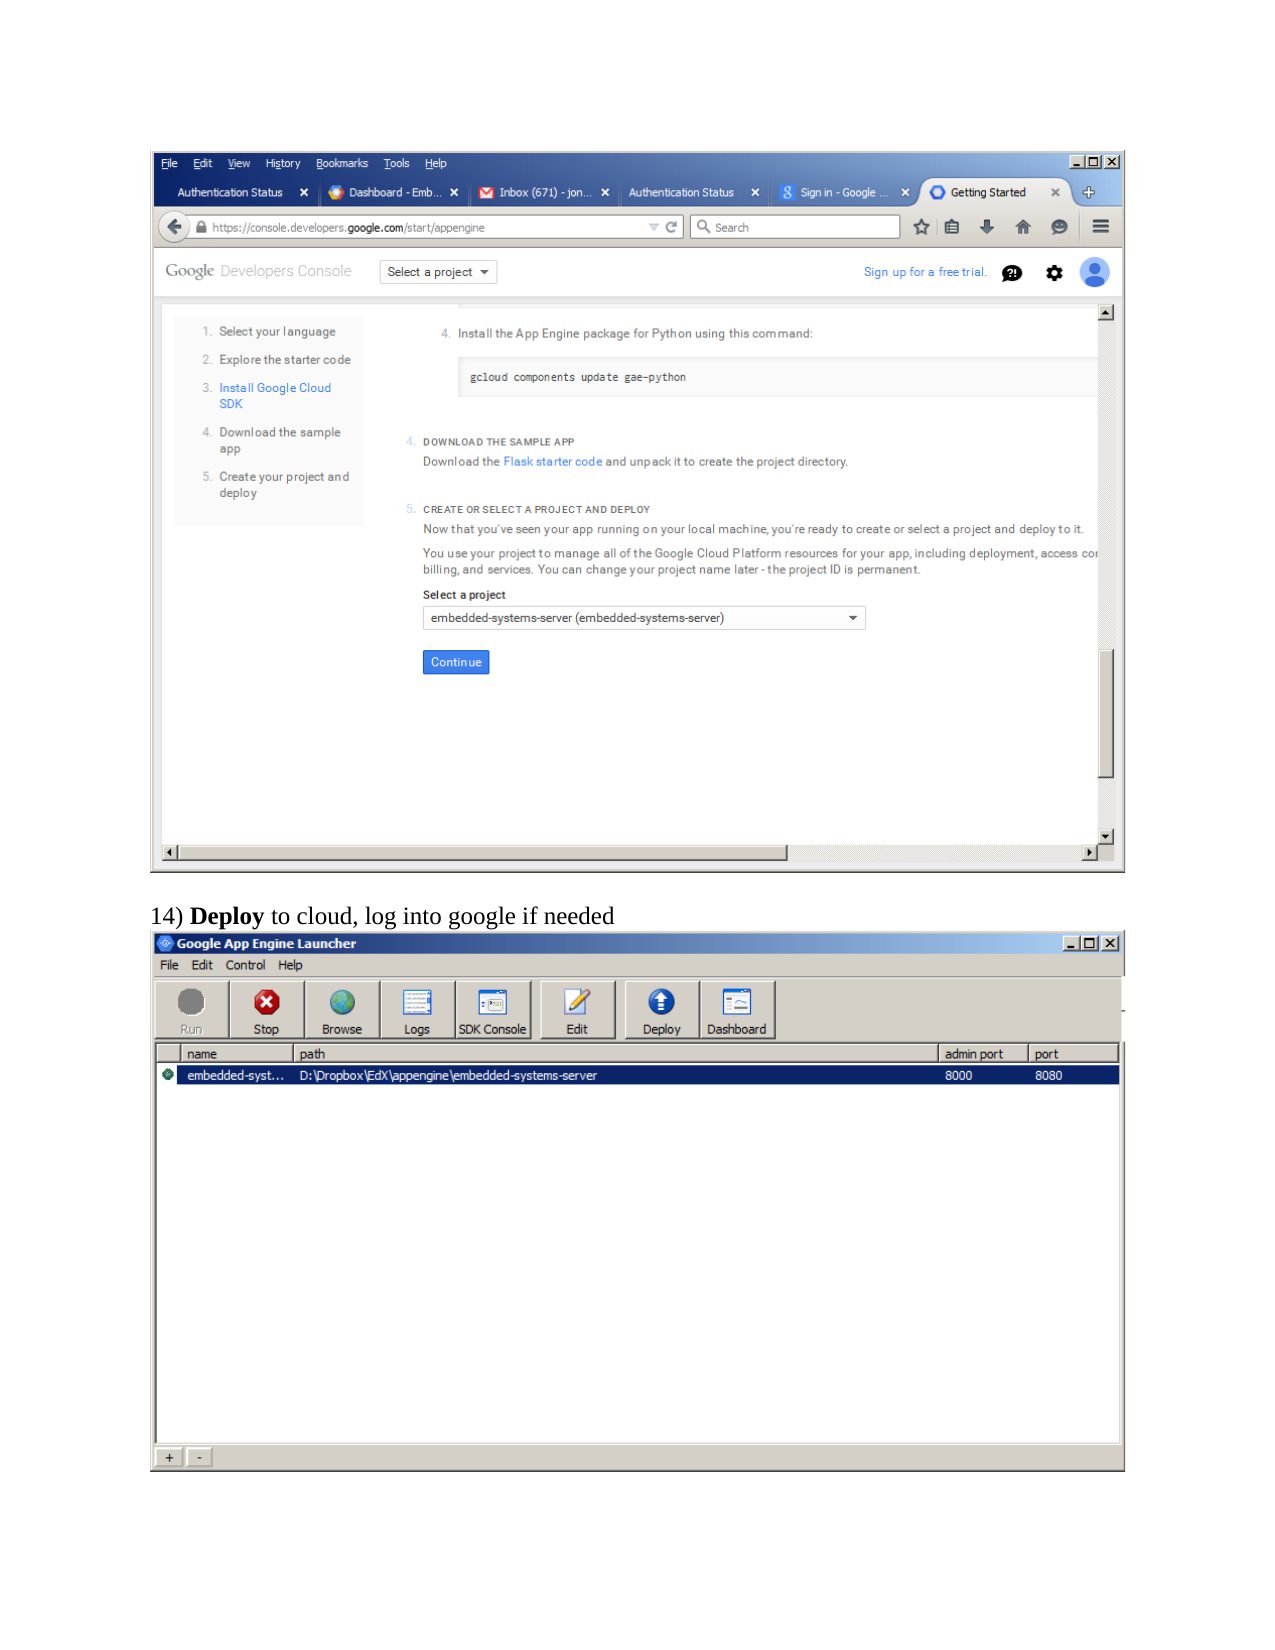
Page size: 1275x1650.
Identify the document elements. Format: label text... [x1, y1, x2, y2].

picture [150, 150, 1125, 873]
text 14) Deploy to cloud, log into google if needed [150, 901, 1125, 930]
picture [150, 930, 1125, 1472]
